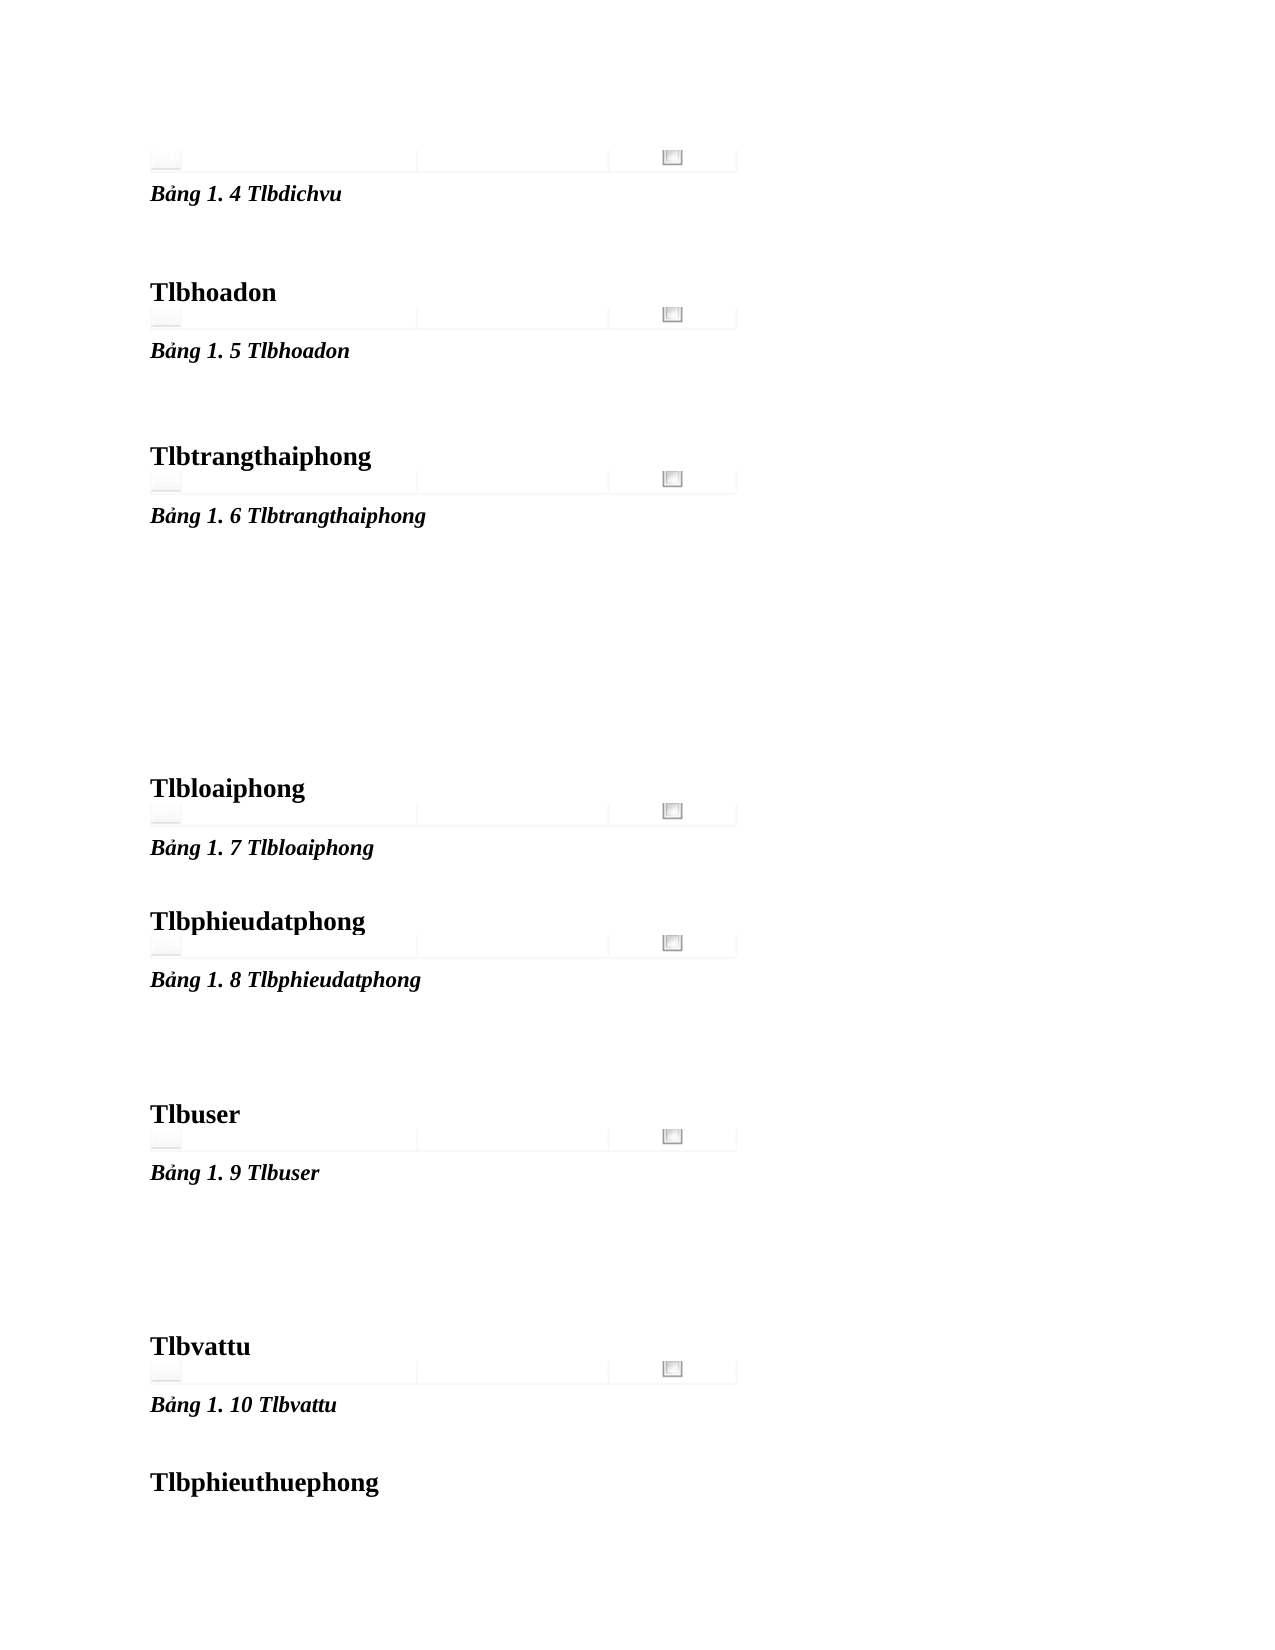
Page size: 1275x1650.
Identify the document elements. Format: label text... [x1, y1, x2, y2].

text Bảng 1. 7 Tlbloaiphong [150, 832, 1125, 861]
text Bảng 1. 4 Tlbdichvu [150, 179, 1125, 207]
text Tlbvattu [150, 1332, 1125, 1361]
text Bảng 1. 9 Tlbuser [150, 1158, 1125, 1187]
text Tlbhoadon [150, 278, 1125, 307]
text Bảng 1. 10 Tlbvattu [150, 1390, 1125, 1419]
text Tlbuser [150, 1100, 1125, 1129]
text Bảng 1. 8 Tlbphieudatphong [150, 964, 1125, 993]
text Tlbtrangthaiphong [150, 443, 1125, 472]
text Tlbphieuthuephong [150, 1468, 1125, 1497]
text Bảng 1. 5 Tlbhoadon [150, 336, 1125, 364]
text Tlbloaiphong [150, 775, 1125, 804]
text Tlbphieudatphong [150, 907, 1125, 936]
text Bảng 1. 6 Tlbtrangthaiphong [150, 500, 1125, 529]
